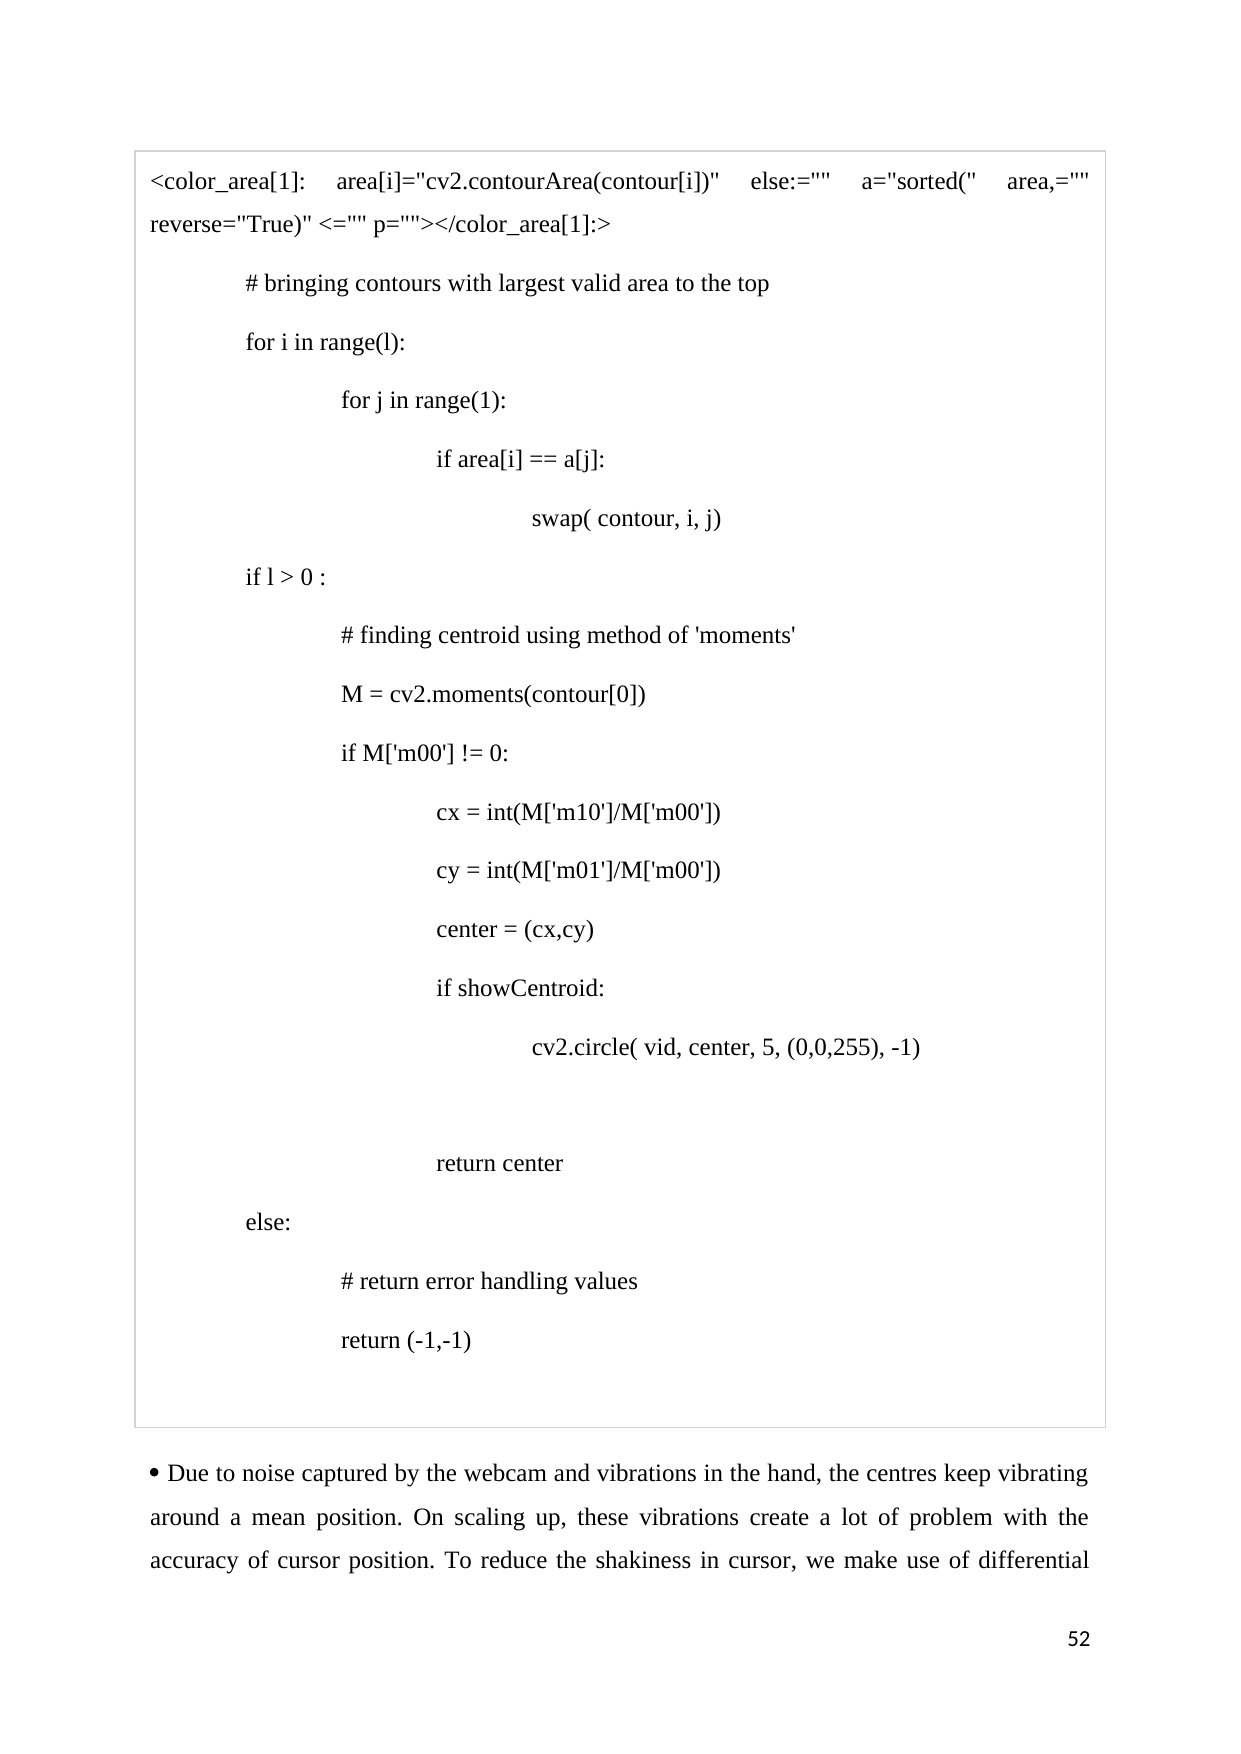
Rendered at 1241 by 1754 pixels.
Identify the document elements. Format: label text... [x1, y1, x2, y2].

text <color_area[1]: area[i]="cv2.contourArea(contour[i])" else:="" a="sorted(" area,="" reverse="True)" <="" p=""></color_area[1]:> [136, 152, 1105, 238]
text # bringing contours with largest valid area to the top [136, 252, 1105, 297]
text else: [136, 1191, 1105, 1236]
text return (-1,-1) [136, 1309, 1105, 1353]
text # finding centroid using method of 'moments' [136, 604, 1105, 649]
text # return error handling values [136, 1250, 1105, 1295]
text return center [136, 1132, 1105, 1177]
text if showCentroid: [136, 957, 1105, 1002]
text cx = int(M['m10']/M['m00']) [136, 781, 1105, 826]
text M = cv2.moments(contour[0]) [136, 663, 1105, 708]
text for j in range(1): [136, 369, 1105, 414]
text if l > 0 : [136, 546, 1105, 591]
text if area[i] == a[j]: [136, 428, 1105, 473]
text cy = int(M['m01']/M['m00']) [136, 839, 1105, 884]
text cv2.circle( vid, center, 5, (0,0,255), -1) [136, 1016, 1105, 1061]
text swap( contour, i, j) [136, 487, 1105, 532]
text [150, 1458, 1090, 1573]
text center = (cx,cy) [136, 898, 1105, 943]
text for i in range(l): [136, 311, 1105, 356]
text if M['m00'] != 0: [136, 722, 1105, 767]
